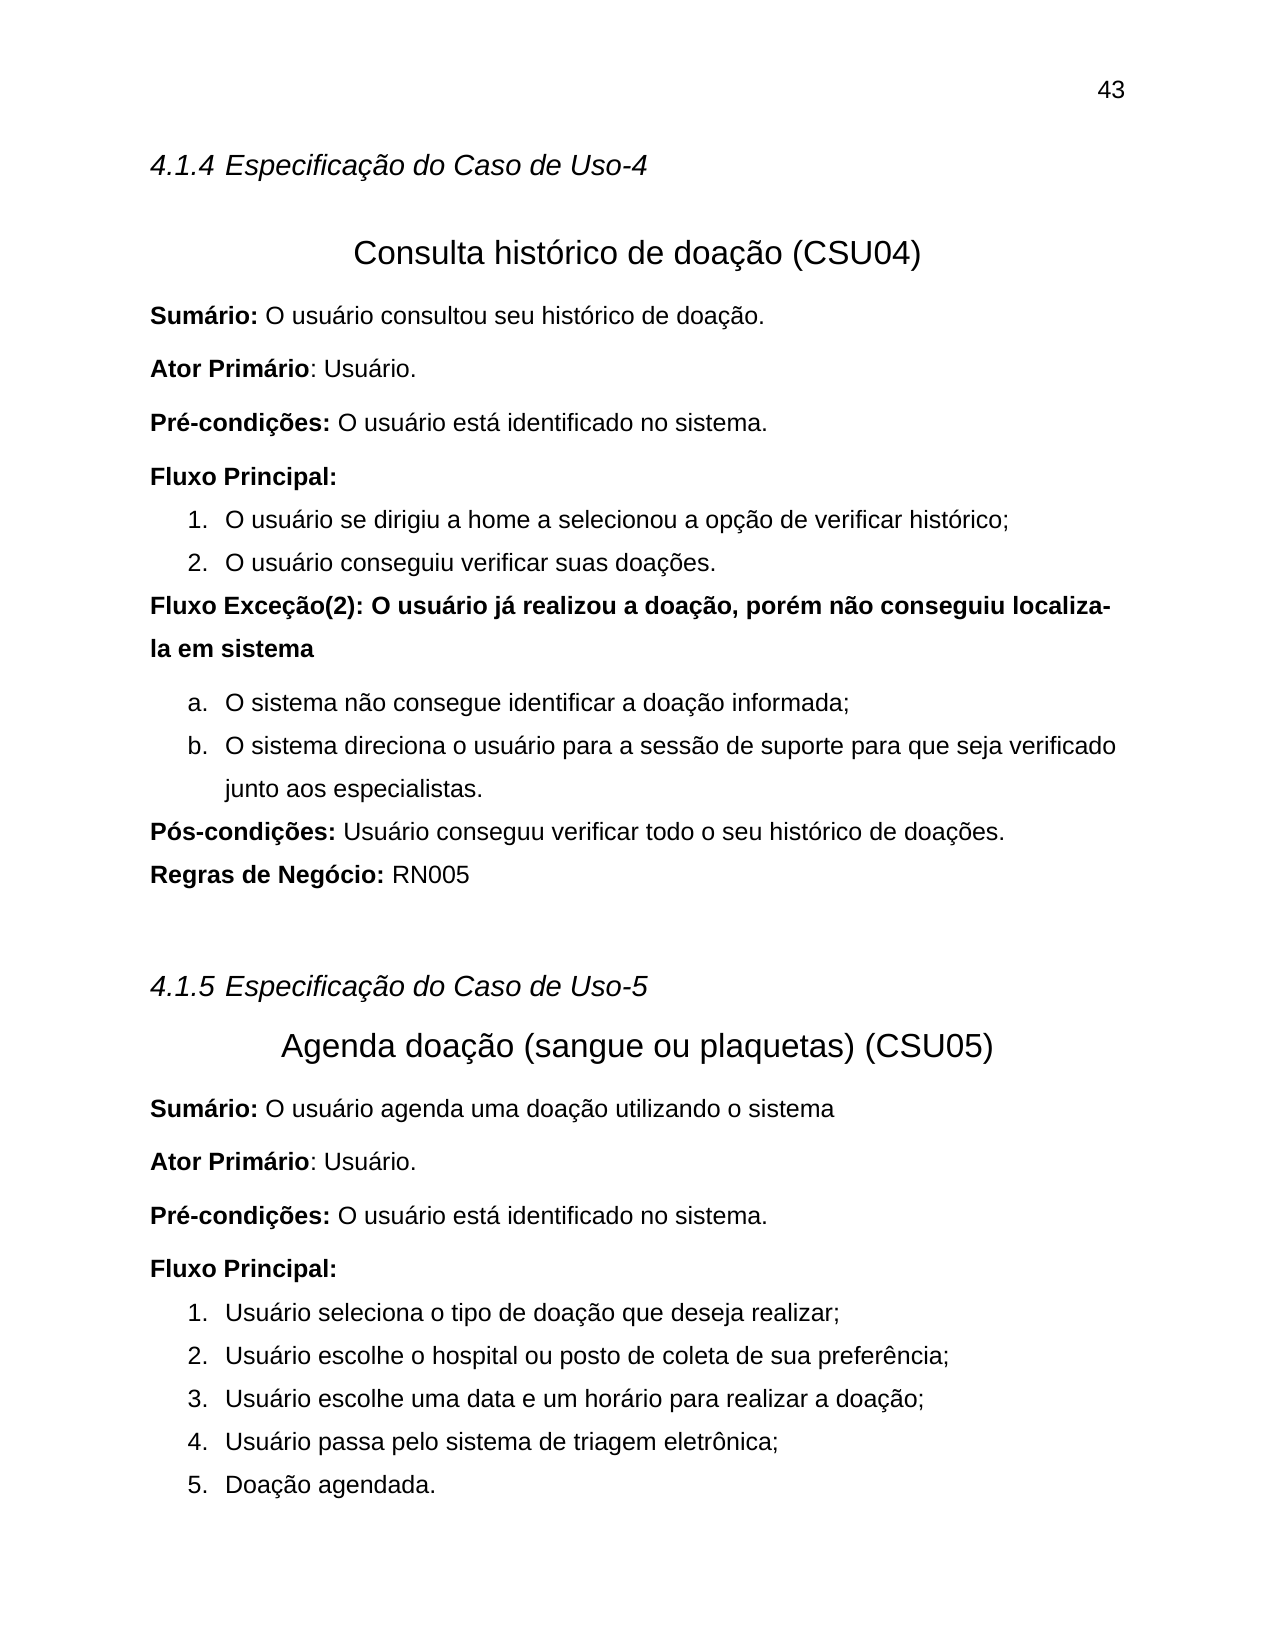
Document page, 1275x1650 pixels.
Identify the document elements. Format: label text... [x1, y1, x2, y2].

text Fluxo Principal: [150, 462, 1125, 490]
list O usuário se dirigiu a home a selecionou a opção de verificar histórico; [187, 505, 1125, 533]
list O sistema direciona o usuário para a sessão de suporte para que seja verificado junto aos especialistas. [187, 731, 1125, 803]
text Pós-condições: Usuário conseguu verificar todo o seu histórico de doações. [150, 817, 1125, 846]
text Ator Primário: Usuário. [150, 354, 1125, 383]
text Fluxo Principal: [150, 1254, 1125, 1283]
list Doação agendada. [187, 1470, 1125, 1499]
list Usuário passa pelo sistema de triagem eletrônica; [187, 1427, 1125, 1456]
text Agenda doação (sangue ou plaquetas) (CSU05) [150, 1026, 1125, 1064]
subtitle Especificação do Caso de Uso-5 [150, 969, 1125, 1003]
text Pré-condições: O usuário está identificado no sistema. [150, 408, 1125, 437]
text Sumário: O usuário consultou seu histórico de doação. [150, 301, 1125, 330]
list Usuário seleciona o tipo de doação que deseja realizar; [187, 1298, 1125, 1326]
list O usuário conseguiu verificar suas doações. [187, 548, 1125, 577]
list Usuário escolhe o hospital ou posto de coleta de sua preferência; [187, 1341, 1125, 1369]
text Ator Primário: Usuário. [150, 1147, 1125, 1176]
subtitle Especificação do Caso de Uso-4 [150, 148, 1125, 181]
text Pré-condições: O usuário está identificado no sistema. [150, 1201, 1125, 1230]
text Consulta histórico de doação (CSU04) [150, 233, 1125, 271]
list Usuário escolhe uma data e um horário para realizar a doação; [187, 1384, 1125, 1413]
text Sumário: O usuário agenda uma doação utilizando o sistema [150, 1094, 1125, 1123]
list O sistema não consegue identificar a doação informada; [187, 688, 1125, 716]
text Regras de Negócio: RN005 [150, 860, 1125, 889]
text Fluxo Exceção(2): O usuário já realizou a doação, porém não conseguiu localiza-la em sistema [150, 591, 1125, 663]
